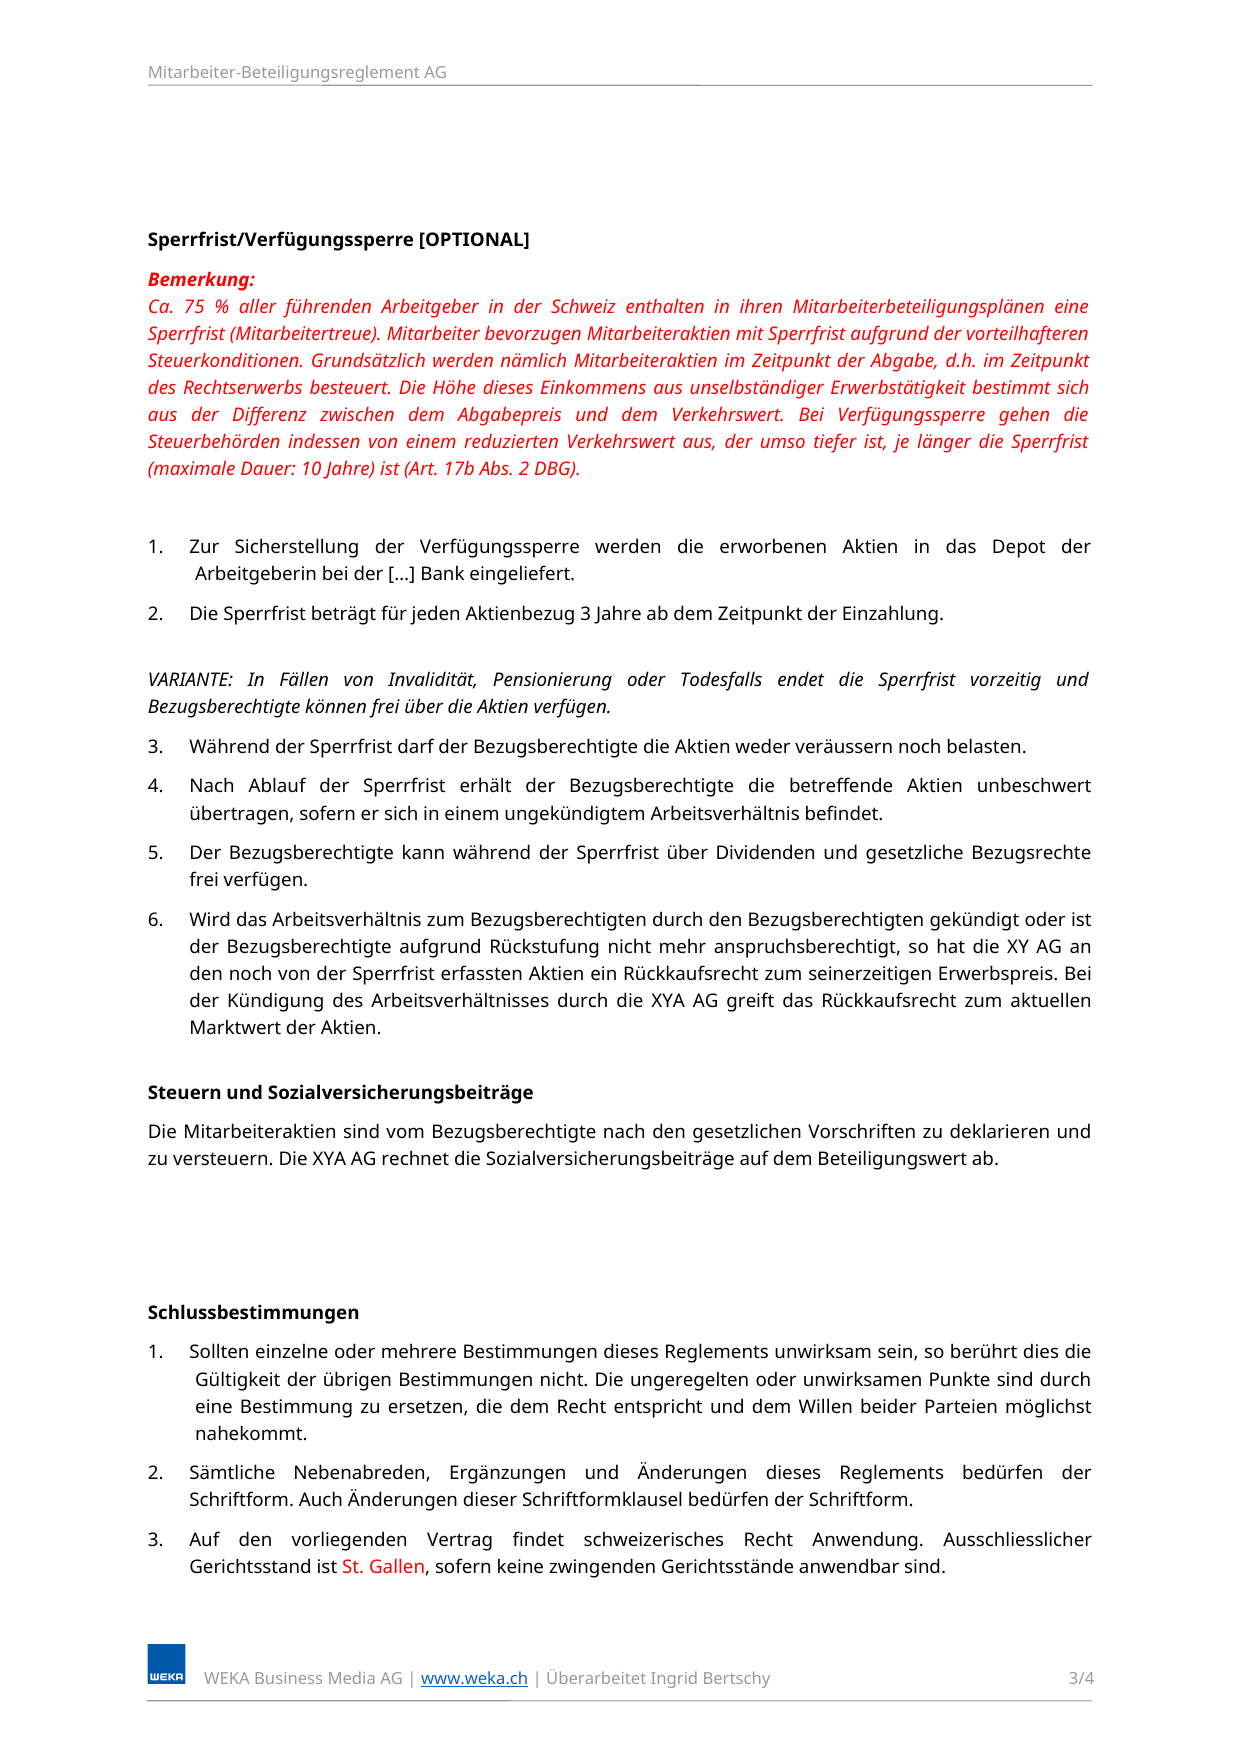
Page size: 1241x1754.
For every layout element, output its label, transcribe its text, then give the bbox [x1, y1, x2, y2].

list Zur Sicherstellung der Verfügungssperre werden die erworbenen Aktien in das Depot der Arbeitgeberin bei der […] Bank eingeliefert. [148, 532, 1092, 586]
text Steuern und Sozialversicherungsbeiträge [148, 1077, 1092, 1104]
text Während der Sperrfrist darf der Bezugsberechtigte die Aktien weder veräussern noch belasten. [148, 732, 1092, 759]
text Sperrfrist/Verfügungssperre [OPTIONAL] [148, 225, 1092, 252]
list Sollten einzelne oder mehrere Bestimmungen dieses Reglements unwirksam sein, so berührt dies die Gültigkeit der übrigen Bestimmungen nicht. Die ungeregelten oder unwirksamen Punkte sind durch eine Bestimmung zu ersetzen, die dem Recht entspricht und dem Willen beider Parteien möglichst nahekommt. [148, 1337, 1092, 1446]
text Der Bezugsberechtigte kann während der Sperrfrist über Dividenden und gesetzliche Bezugsrechte frei verfügen. [148, 838, 1092, 892]
text Die Mitarbeiteraktien sind vom Bezugsberechtigte nach den gesetzlichen Vorschriften zu deklarieren und zu versteuern. Die XYA AG rechnet die Sozialversicherungsbeiträge auf dem Beteiligungswert ab. [148, 1117, 1092, 1171]
text Ca. 75 % aller führenden Arbeitgeber in der Schweiz enthalten in ihren Mitarbeiterbeteiligungsplänen eine Sperrfrist (Mitarbeitertreue). Mitarbeiter bevorzugen Mitarbeiteraktien mit Sperrfrist aufgrund der vorteilhafteren Steuerkonditionen. Grundsätzlich werden nämlich Mitarbeiteraktien im Zeitpunkt der Abgabe, d.h. im Zeitpunkt des Rechtserwerbs besteuert. Die Höhe dieses Einkommens aus unselbständiger Erwerbstätigkeit bestimmt sich aus der Differenz zwischen dem Abgabepreis und dem Verkehrswert. Bei Verfügungssperre gehen die Steuerbehörden indessen von einem reduzierten Verkehrswert aus, der umso tiefer ist, je länger die Sperrfrist (maximale Dauer: 10 Jahre) ist (Art. 17b Abs. 2 DBG). [148, 291, 1092, 481]
text Bemerkung: [148, 264, 1092, 291]
text Schlussbestimmungen [148, 1298, 1092, 1325]
text VARIANTE: In Fällen von Invalidität, Pensionierung oder Todesfalls endet die Sperrfrist vorzeitig und Bezugsberechtigte können frei über die Aktien verfügen. [148, 665, 1092, 719]
picture [147, 1644, 186, 1684]
text Sämtliche Nebenabreden, Ergänzungen und Änderungen dieses Reglements bedürfen der Schriftform. Auch Änderungen dieser Schriftformklausel bedürfen der Schriftform. [148, 1458, 1092, 1512]
text Wird das Arbeitsverhältnis zum Bezugsberechtigten durch den Bezugsberechtigten gekündigt oder ist der Bezugsberechtigte aufgrund Rückstufung nicht mehr anspruchsberechtigt, so hat die XY AG an den noch von der Sperrfrist erfassten Aktien ein Rückkaufsrecht zum seinerzeitigen Erwerbspreis. Bei der Kündigung des Arbeitsverhältnisses durch die XYA AG greift das Rückkaufsrecht zum aktuellen Marktwert der Aktien. [148, 904, 1092, 1040]
text Auf den vorliegenden Vertrag findet schweizerisches Recht Anwendung. Ausschliesslicher Gerichtsstand ist St. Gallen, sofern keine zwingenden Gerichtsstände anwendbar sind. [148, 1525, 1092, 1579]
text Die Sperrfrist beträgt für jeden Aktienbezug 3 Jahre ab dem Zeitpunkt der Einzahlung. [148, 598, 1092, 625]
text Nach Ablauf der Sperrfrist erhält der Bezugsberechtigte die betreffende Aktien unbeschwert übertragen, sofern er sich in einem ungekündigtem Arbeitsverhältnis befindet. [148, 771, 1092, 825]
